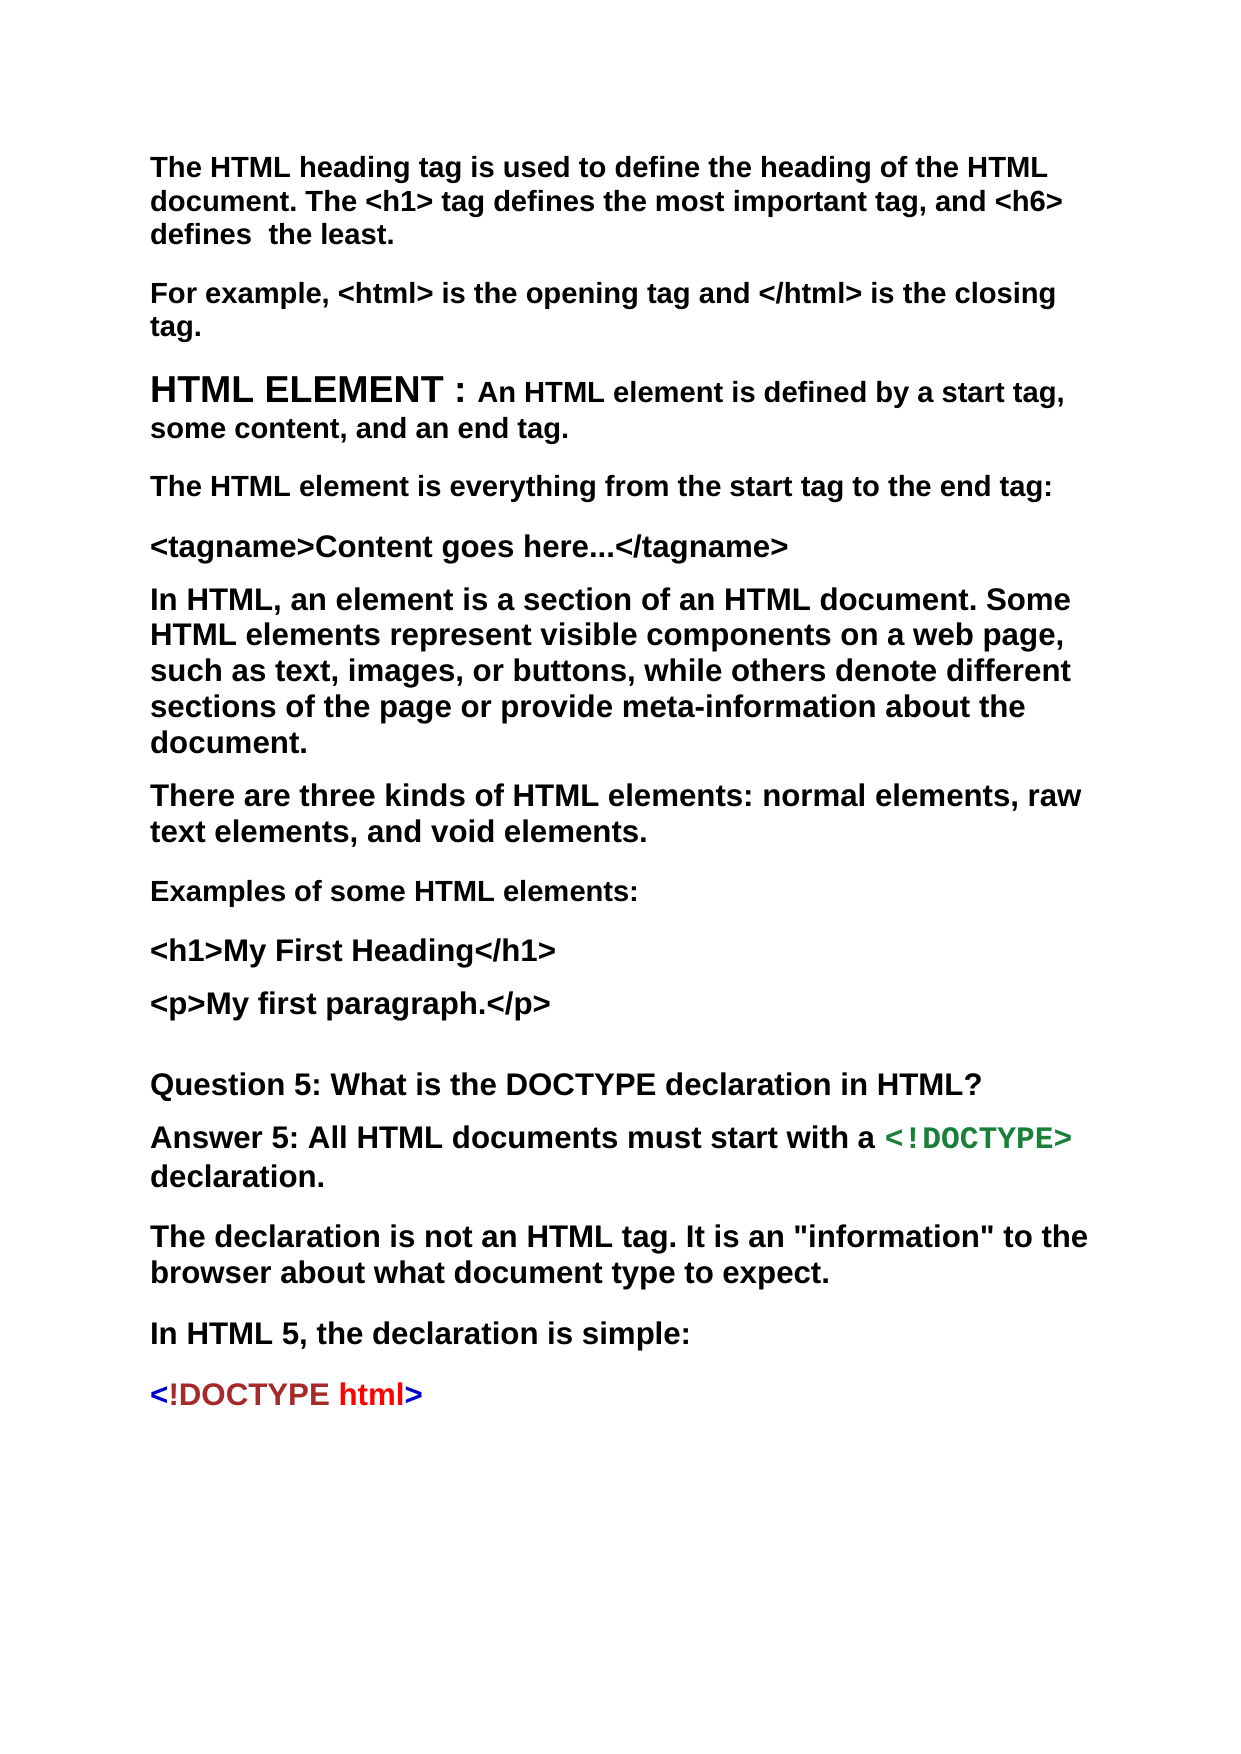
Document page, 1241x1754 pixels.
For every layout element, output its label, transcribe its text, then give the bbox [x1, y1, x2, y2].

text The declaration is not an HTML tag. It is an "information" to the browser about what document type to expect. [150, 1218, 1090, 1290]
text Examples of some HTML elements: [150, 874, 1090, 907]
text <tagname>Content goes here...</tagname> [150, 528, 1090, 564]
text There are three kinds of HTML elements: normal elements, raw text elements, and void elements. [150, 777, 1090, 849]
text Question 5: What is the DOCTYPE declaration in HTML? [150, 1066, 1090, 1102]
text <h1>My First Heading</h1> [150, 932, 1090, 968]
text The HTML element is everything from the start tag to the end tag: [150, 469, 1090, 503]
text <p>My first paragraph.</p> [150, 985, 1090, 1021]
text Answer 5: All HTML documents must start with a <!DOCTYPE> declaration. [150, 1119, 1090, 1193]
text HTML ELEMENT : An HTML element is defined by a start tag, some content, and an end tag. [150, 368, 1090, 444]
text The HTML heading tag is used to define the heading of the HTML document. The <h1> tag defines the most important tag, and <h6> defines the least. [150, 150, 1090, 251]
text <!DOCTYPE html> [150, 1376, 1090, 1412]
text In HTML, an element is a section of an HTML document. Some HTML elements represent visible components on a web page, such as text, images, or buttons, while others denote different sections of the page or provide meta-information about the document. [150, 581, 1090, 760]
text For example, <html> is the opening tag and </html> is the closing tag. [150, 276, 1090, 343]
text In HTML 5, the declaration is simple: [150, 1315, 1090, 1351]
